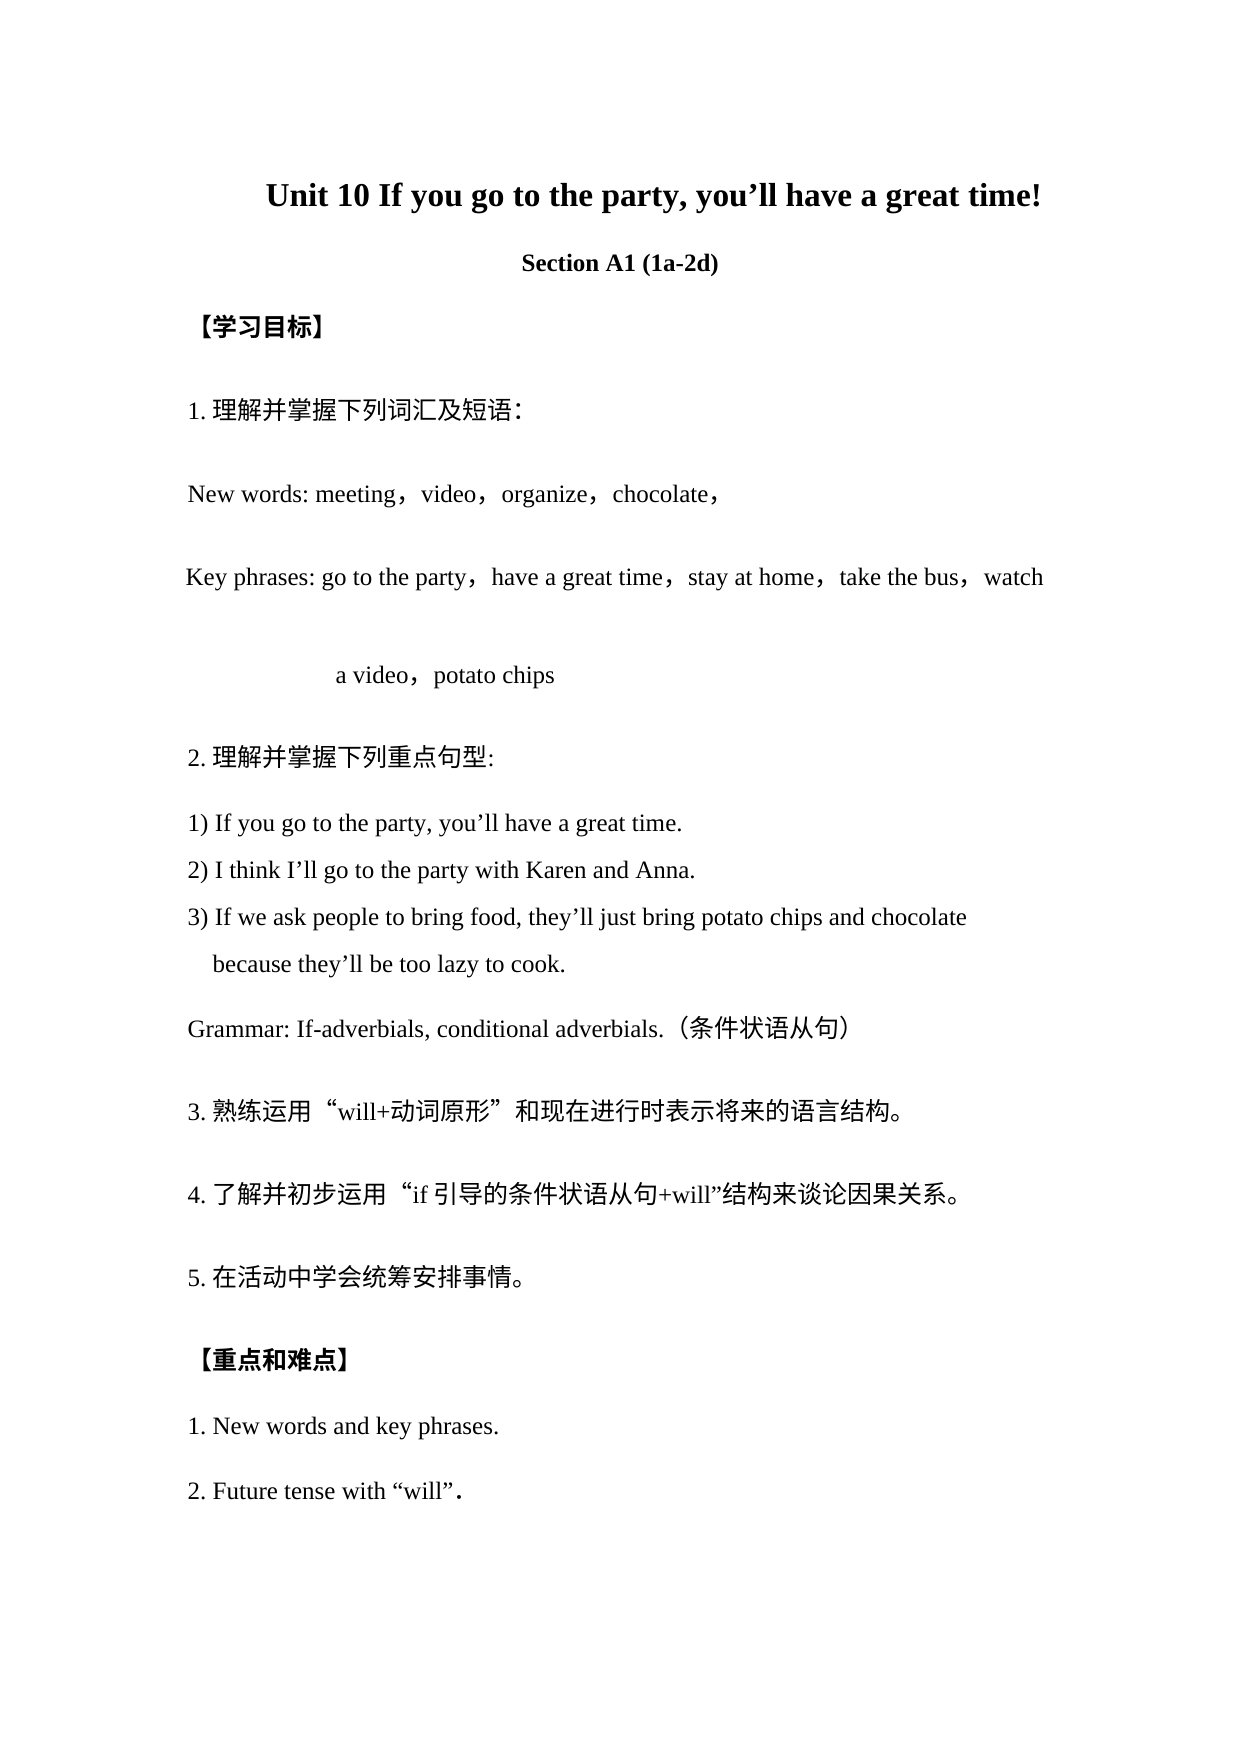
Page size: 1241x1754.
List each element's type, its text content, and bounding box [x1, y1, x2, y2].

text 【重点和难点】 [187, 1326, 1053, 1391]
text Key phrases: go to the party，have a great time，stay at home，take the bus，watch a video，potato chips [185, 542, 1053, 705]
text 【学习目标】 [187, 293, 1053, 358]
text New words: meeting，video，organize，chocolate， [187, 459, 1053, 524]
text 2. Future tense with “will”． [187, 1456, 1053, 1521]
list I think I’ll go to the party with Karen and Anna. [187, 853, 1053, 886]
text 3. 熟练运用“will+动词原形”和现在进行时表示将来的语言结构。 [187, 1077, 1053, 1142]
text Unit 10 If you go to the party, you’ll have a great time! [187, 162, 1053, 227]
text Grammar: If-adverbials, conditional adverbials.（条件状语从句） [187, 994, 1053, 1059]
list If we ask people to bring food, they’ll just bring potato chips and chocolate [187, 900, 1053, 932]
list If you go to the party, you’ll have a great time. [187, 806, 1053, 839]
text Section A1 (1a-2d) [187, 246, 1053, 279]
text 5. 在活动中学会统筹安排事情。 [187, 1243, 1053, 1308]
text because they’ll be too lazy to cook. [187, 947, 1053, 979]
text 1. New words and key phrases. [187, 1409, 1053, 1442]
list 理解并掌握下列重点句型: [187, 723, 1053, 788]
text 4. 了解并初步运用“if引导的条件状语从句+will”结构来谈论因果关系。 [187, 1160, 1053, 1225]
list 理解并掌握下列词汇及短语： [187, 376, 1053, 441]
